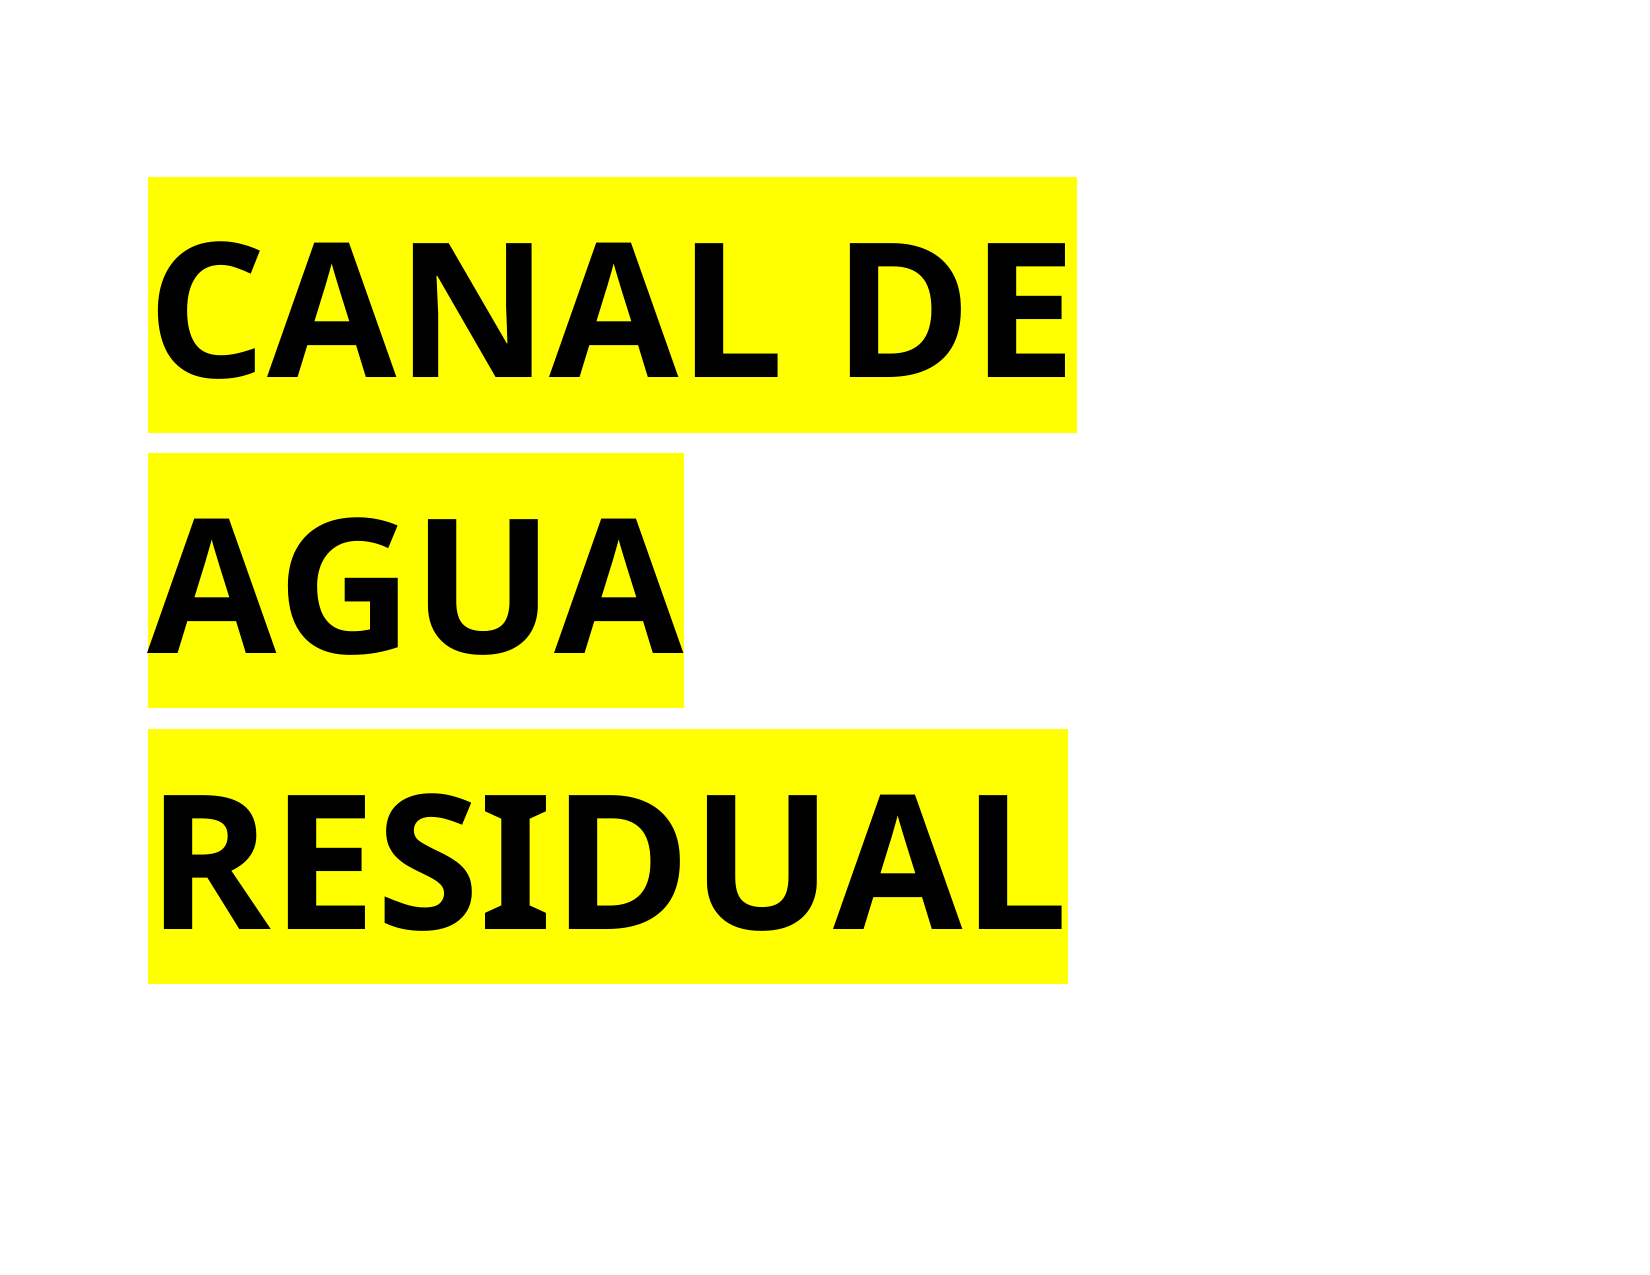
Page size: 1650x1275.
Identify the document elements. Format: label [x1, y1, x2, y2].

text [148, 177, 1502, 984]
